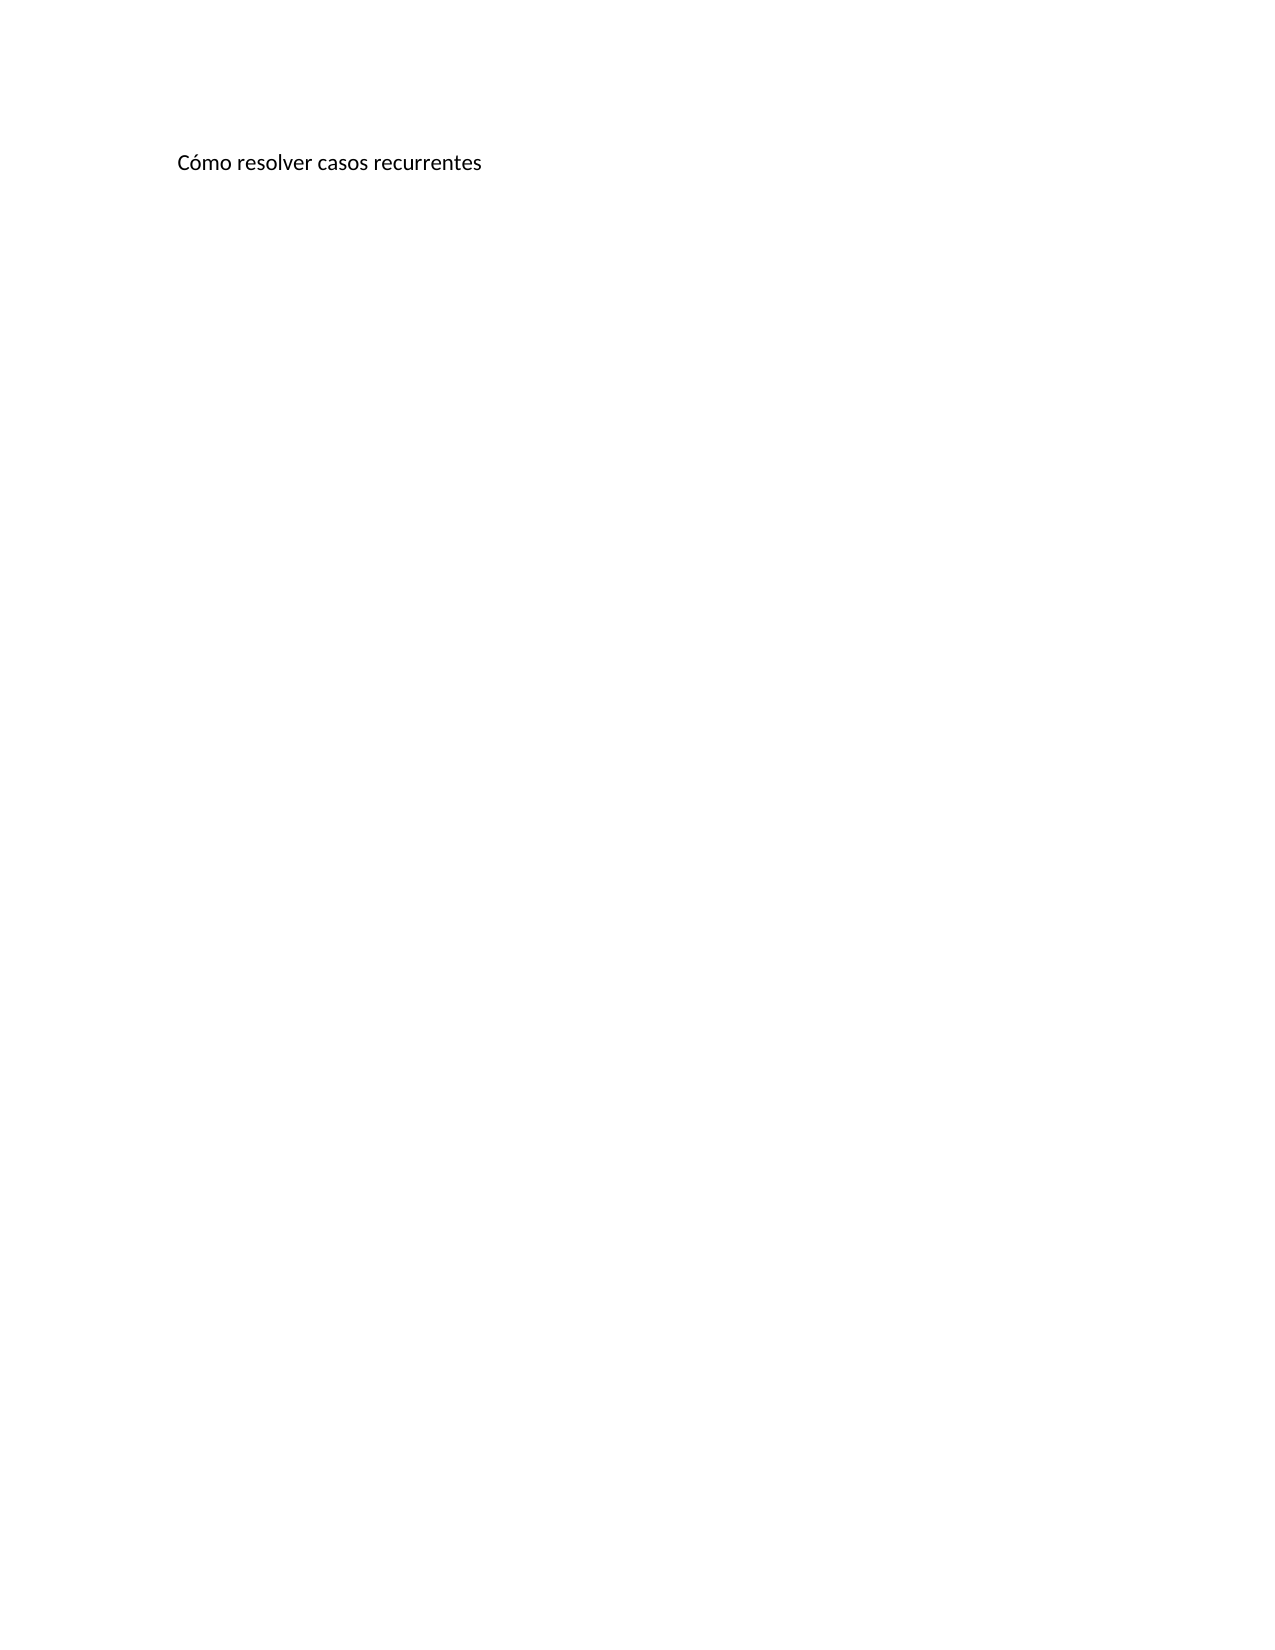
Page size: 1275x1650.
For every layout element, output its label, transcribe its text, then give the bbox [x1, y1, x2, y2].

text Cómo resolver casos recurrentes [177, 148, 1098, 176]
